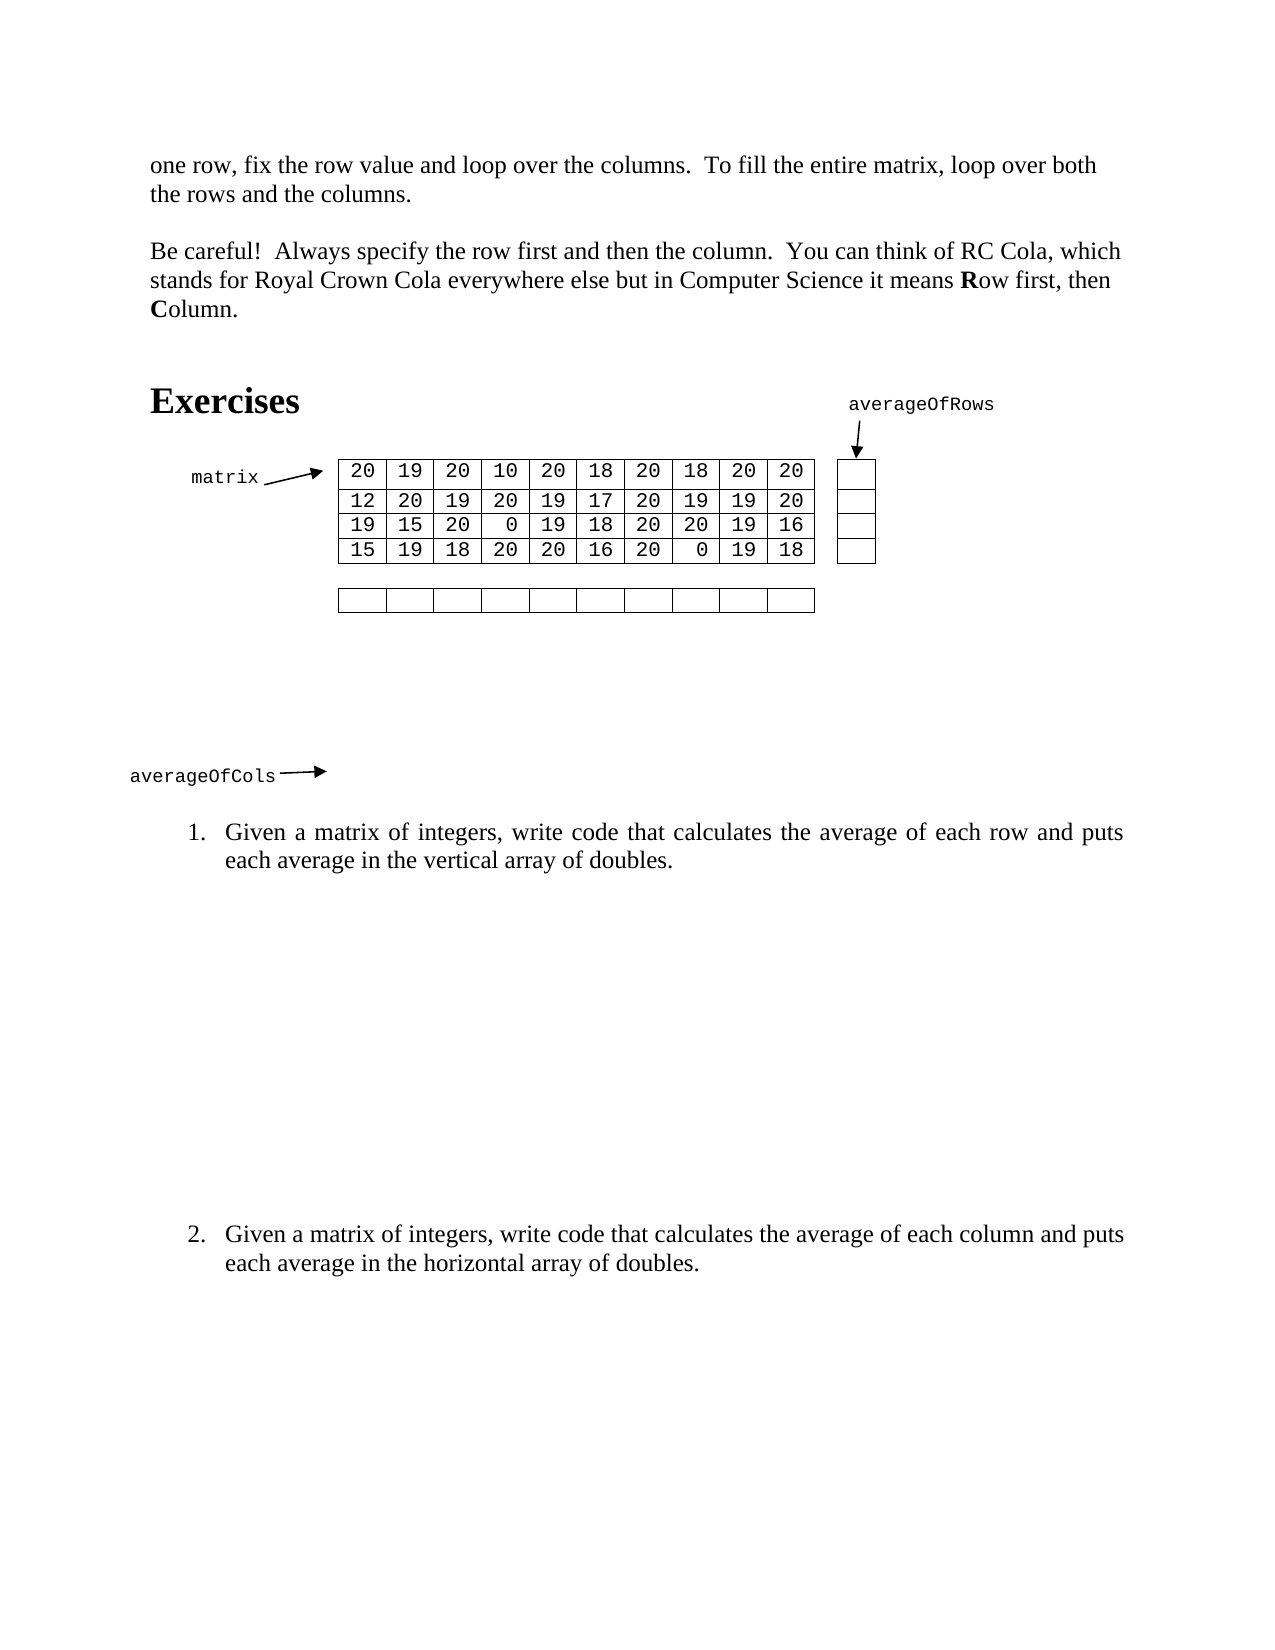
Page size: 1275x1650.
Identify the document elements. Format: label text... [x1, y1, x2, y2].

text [150, 150, 1125, 207]
list Given a matrix of integers, write code that calculates the average of each row and puts each average in the vertical array of doubles. [187, 817, 1125, 874]
text Exercises [150, 386, 1125, 420]
list Given a matrix of integers, write code that calculates the average of each column and puts each average in the horizontal array of doubles. [187, 1219, 1125, 1277]
text Be careful! Always specify the row first and then the column. You can think of RC Cola, which stands for Royal Crown Cola everywhere else but in Computer Science it means Row first, then Column. [150, 236, 1125, 322]
